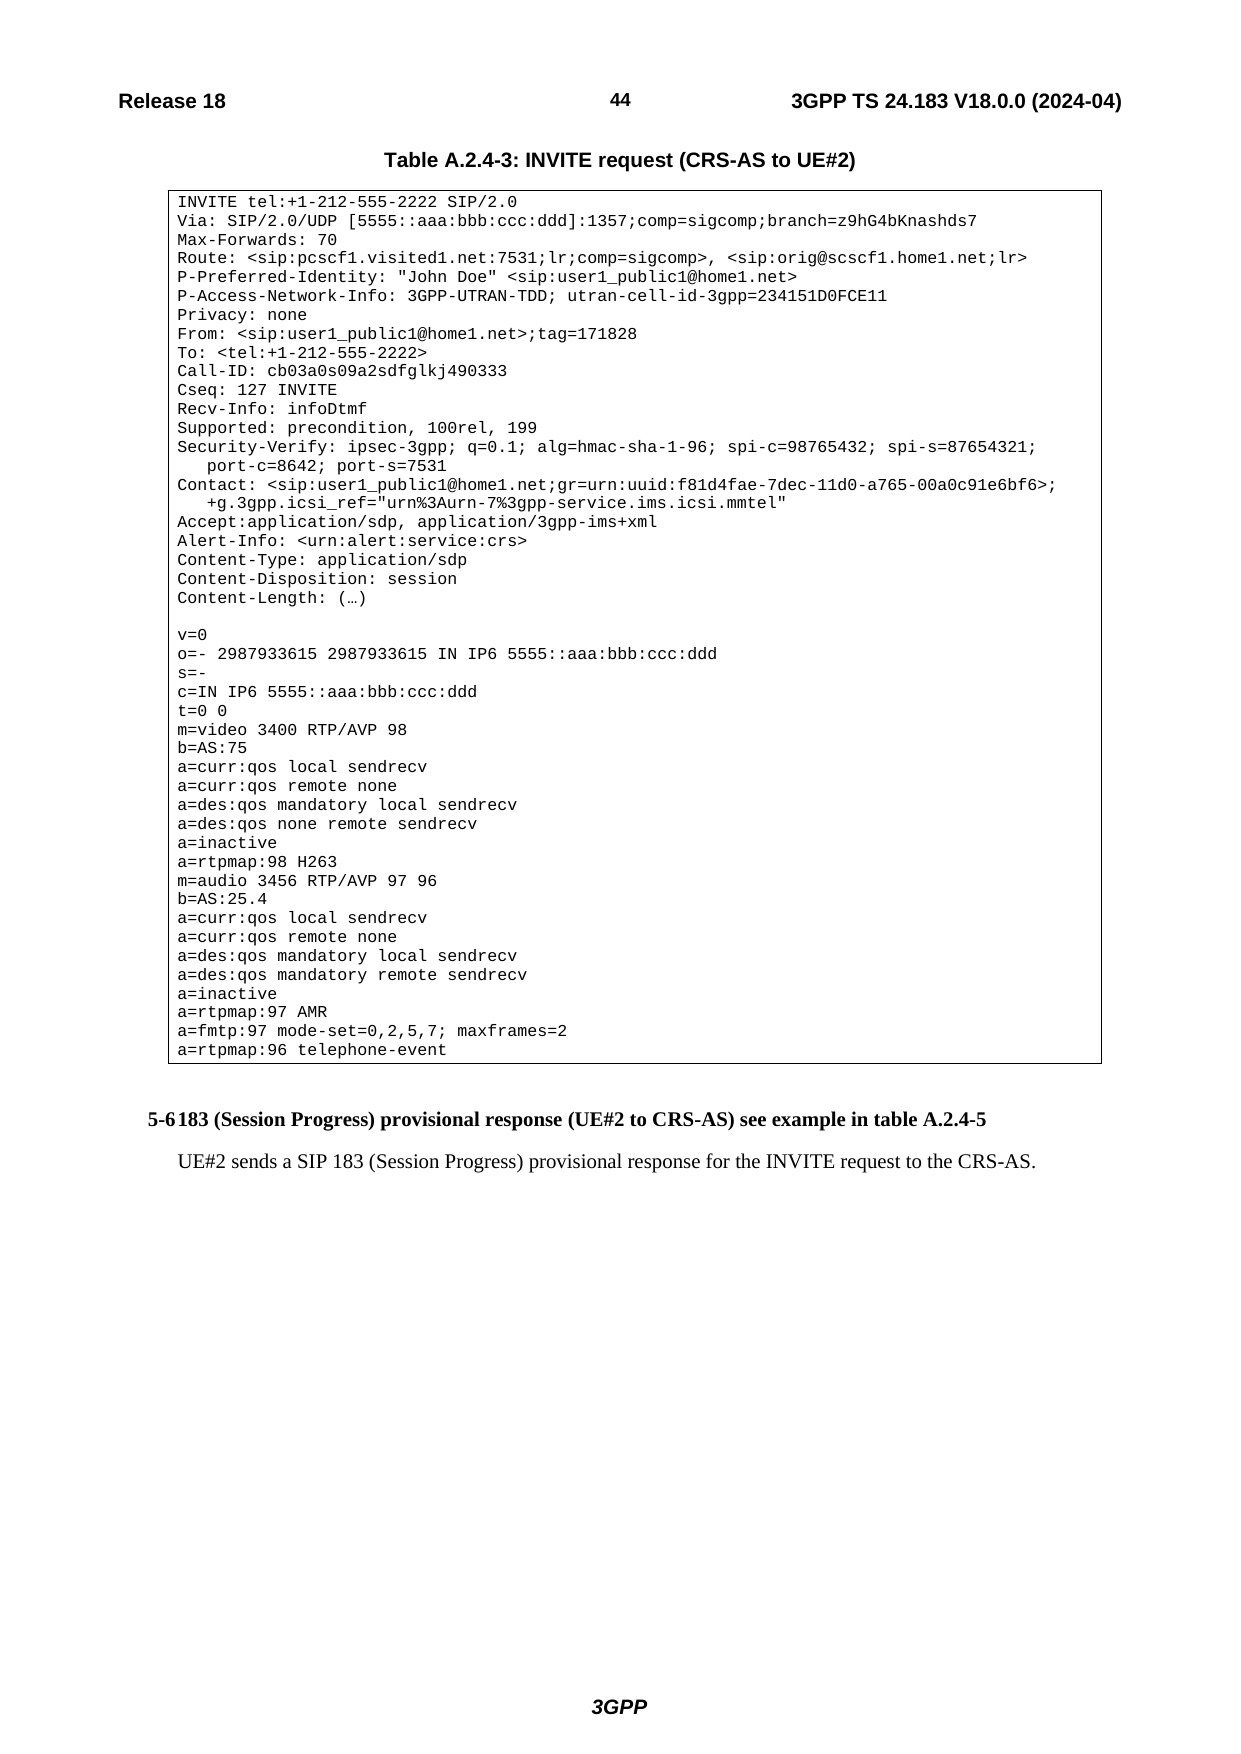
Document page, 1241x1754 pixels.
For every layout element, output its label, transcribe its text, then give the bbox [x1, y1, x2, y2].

text a=curr:qos remote none [169, 775, 1101, 793]
text a=des:qos mandatory local sendrecv [169, 944, 1101, 963]
text b=AS:25.4 [169, 888, 1101, 907]
text a=des:qos mandatory local sendrecv [169, 793, 1101, 812]
text Accept:application/sdp, application/3gpp-ims+xml [169, 511, 1101, 529]
text a=rtpmap:97 AMR [169, 1001, 1101, 1020]
text a=curr:qos local sendrecv [169, 907, 1101, 926]
text s=- [169, 662, 1101, 680]
text c=IN IP6 5555::aaa:bbb:ccc:ddd [169, 680, 1101, 699]
text Content-Length: (…) [169, 586, 1101, 608]
text a=curr:qos remote none [169, 926, 1101, 944]
text Max-Forwards: 70 [169, 228, 1101, 247]
text a=des:qos mandatory remote sendrecv [169, 963, 1101, 982]
text a=inactive [169, 831, 1101, 850]
text v=0 [169, 624, 1101, 643]
text m=video 3400 RTP/AVP 98 [169, 718, 1101, 737]
text a=rtpmap:98 H263 [169, 850, 1101, 869]
text Privacy: none [169, 303, 1101, 322]
text From: <sip:user1_public1@home1.net>;tag=171828 [169, 322, 1101, 341]
text Security-Verify: ipsec-3gpp; q=0.1; alg=hmac-sha-1-96; spi-c=98765432; spi-s=87654321; port-c=8642; port-s=7531 [169, 435, 1101, 473]
text UE#2 sends a SIP 183 (Session Progress) provisional response for the INVITE request to the CRS-AS. [148, 1149, 1122, 1173]
text a=curr:qos local sendrecv [169, 756, 1101, 775]
text Call-ID: cb0s2sdfglkj490333 [169, 360, 1101, 379]
text m=audio 3456 RTP/AVP 97 96 [169, 869, 1101, 888]
text Contact: <sip:user1_public1@home1.net;gr=urn:uuid:f81d4fae-7dec-11d0-a76591e6bf6>;+g.3gpp.icsi_ref="urn%3Aurn-7%3gpp-service.ims.icsi.mmtel" [169, 473, 1101, 511]
text P-Access-Network-Info: 3GPP-UTRAN-TDD; utran-cell-id-3gpp=234151D0FCE11 [169, 284, 1101, 303]
text a=inactive [169, 982, 1101, 1001]
text a=rtpmap:96 telephone-event [169, 1039, 1101, 1063]
text INVITE tel:+1-212-555-2222 SIP/2.0 [169, 191, 1101, 209]
text Supported: precondition, 100rel, 199 [169, 416, 1101, 435]
text Table A.2.4-3: INVITE request (CRS-AS to UE#2) [118, 147, 1122, 171]
text P-Preferred-Identity: "John Doe" <sip:user1_public1@home1.net> [169, 266, 1101, 284]
text To: <tel:+1-212-555-2222> [169, 341, 1101, 360]
text b=AS:75 [169, 737, 1101, 756]
text Via: SIP/2.0/UDP [5555::aaa:bbb:ccc:ddd]:1357;comp=sigcomp;branch=z9hG4bKnashds7 [169, 209, 1101, 228]
text a=fmtp:97 mode-set=0,2,5,7; maxframes=2 [169, 1020, 1101, 1039]
text Route: <sip:pcscf1.visited1.net:7531;lr;comp=sigcomp>, <sip:orig@scscf1.home1.net;lr> [169, 247, 1101, 266]
text t=0 0 [169, 699, 1101, 718]
text o=- 2987933615 IP6 5555::aaa:bbb:ccc:ddd [169, 643, 1101, 662]
text Alert-Info: <urn:alert:service:crs> [169, 529, 1101, 548]
text Content-Type: application/sdp [169, 548, 1101, 567]
text Cseq: 127 INVITE [169, 379, 1101, 398]
text 5-6 183 (Session Progress) provisional response (UE#2 to CRS-AS) see example in table -5 [148, 1107, 1122, 1131]
text Recv-Info: infoDtmf [169, 398, 1101, 416]
text a=des:qos none remote sendrecv [169, 812, 1101, 831]
text Content-Disposition: session [169, 567, 1101, 586]
